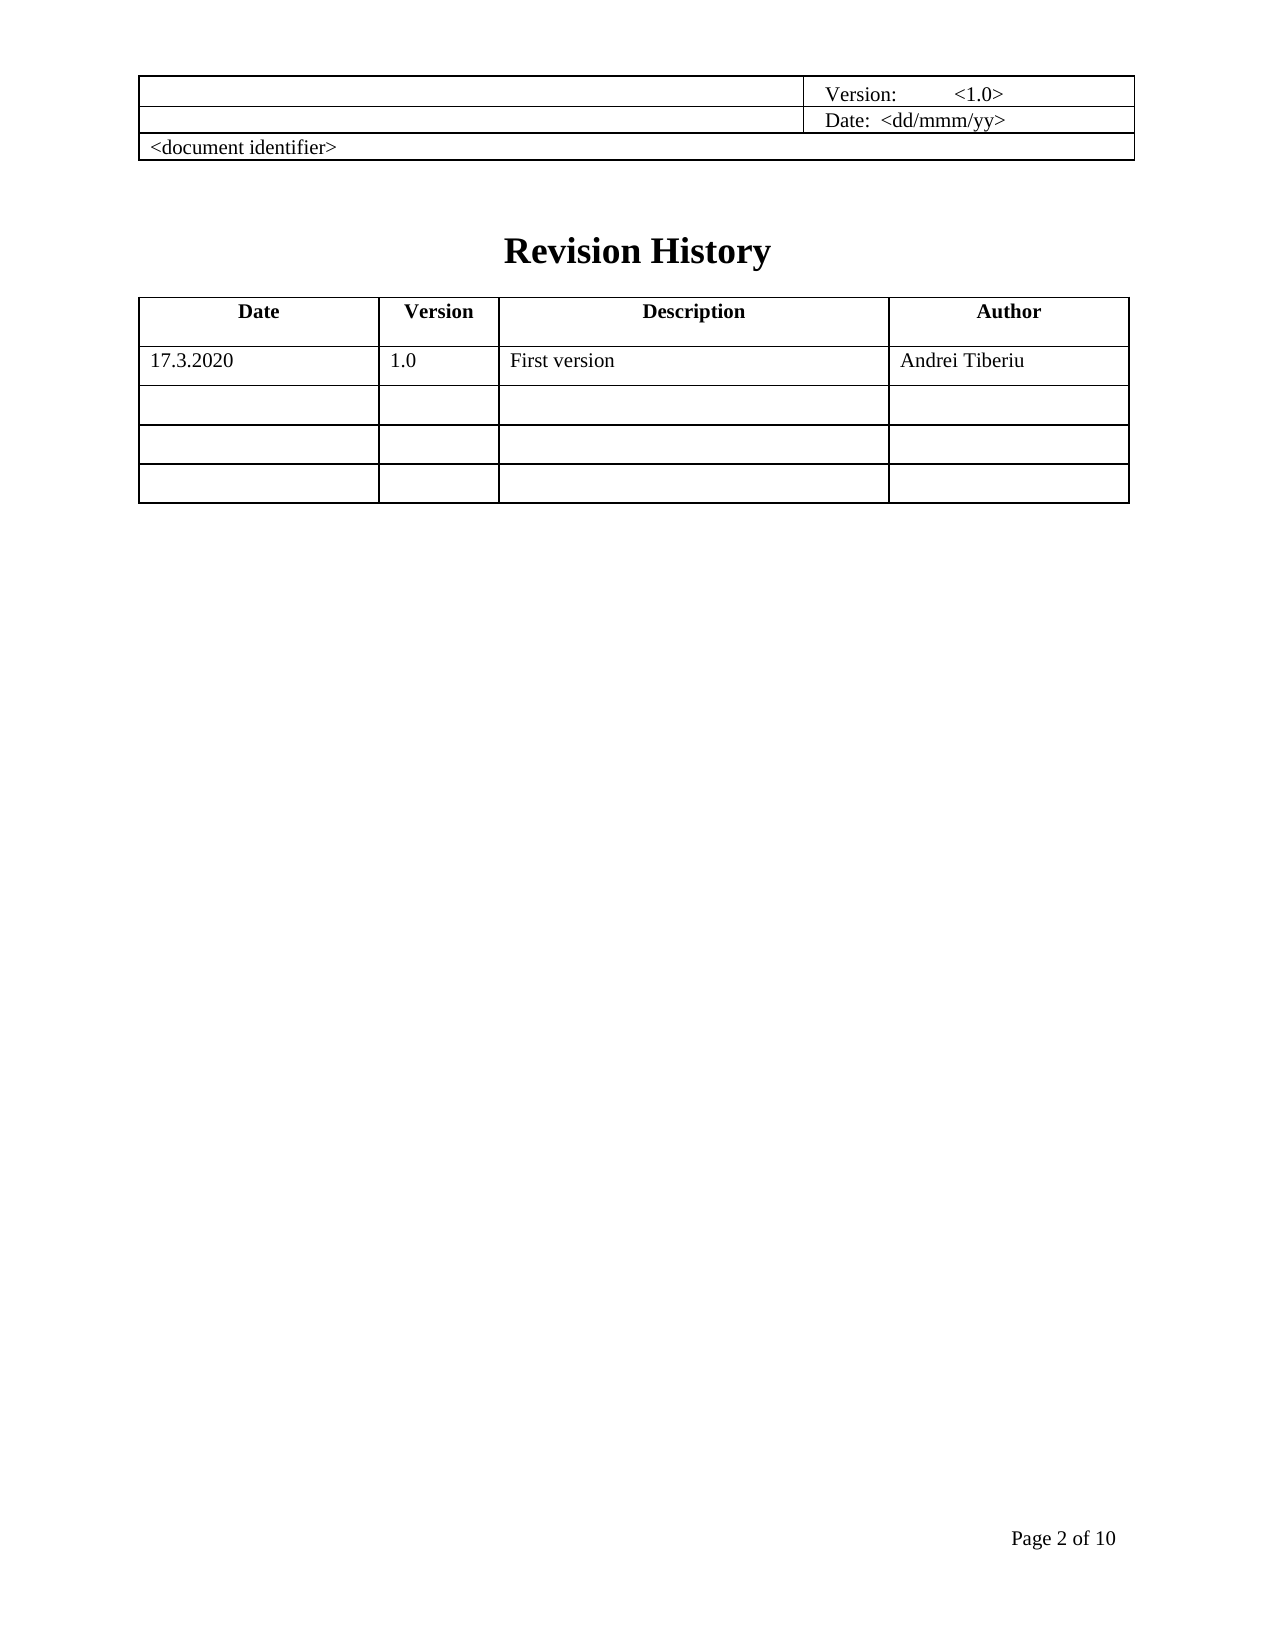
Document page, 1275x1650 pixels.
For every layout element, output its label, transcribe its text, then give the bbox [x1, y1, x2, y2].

table_cell [380, 386, 498, 424]
table_cell [500, 426, 888, 463]
table_header Author [890, 298, 1128, 346]
table_cell 17.3.2020 [140, 347, 378, 385]
table_cell 1.0 [380, 347, 498, 385]
table_cell [140, 426, 378, 463]
table_cell [890, 465, 1128, 502]
table_header Date [140, 298, 378, 346]
table_cell First version [500, 347, 888, 385]
table_cell Andrei Tiberiu [890, 347, 1128, 385]
table_header Version [380, 298, 498, 346]
table_header Description [500, 298, 888, 346]
table_cell [380, 465, 498, 502]
table_cell [500, 465, 888, 502]
table_cell [890, 426, 1128, 463]
title Revision History [150, 228, 1125, 272]
table_cell [500, 386, 888, 424]
table_cell [380, 426, 498, 463]
table_cell [140, 386, 378, 424]
table_cell [140, 465, 378, 502]
table_cell [890, 386, 1128, 424]
